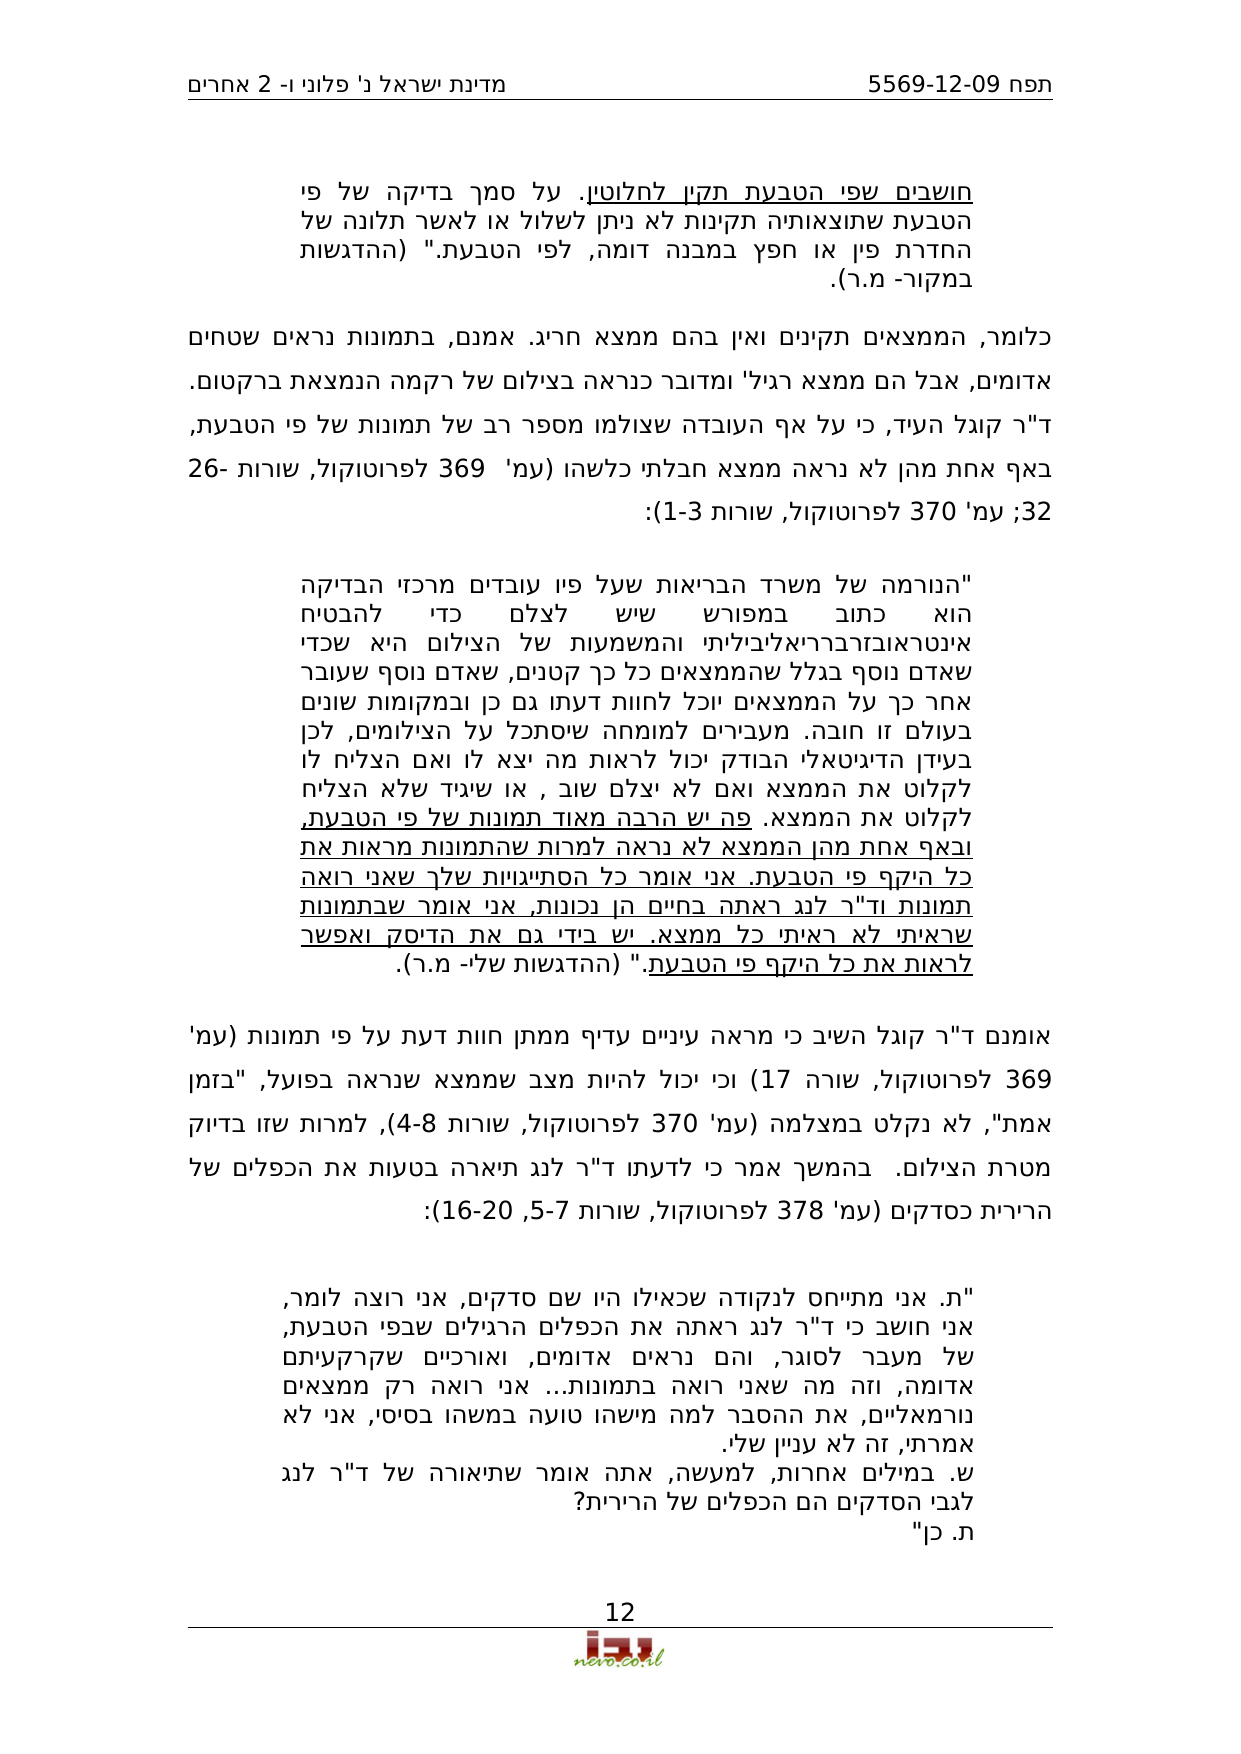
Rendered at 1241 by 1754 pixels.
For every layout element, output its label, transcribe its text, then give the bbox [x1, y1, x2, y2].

text ת. כן" [281, 1517, 975, 1546]
text "הנורמה של משרד הבריאות שעל פיו עובדים מרכזי הבדיקה הוא כתוב במפורש שיש לצלם כדי להבטיח אינטראובזרברריאליביליתי והמשמעות של הצילום היא שכדי שאדם נוסף בגלל שהממצאים כל כך קטנים, שאדם נוסף שעובר אחר כך על הממצאים יוכל לחוות דעתו גם כן ובמקומות שונים בעולם זו חובה. מעבירים למומחה שיסתכל על הצילומים, לכן בעידן הדיגיטאלי הבודק יכול לראות מה יצא לו ואם הצליח לו לקלוט את הממצא ואם לא יצלם שוב , או שיגיד שלא הצליח לקלוט את הממצא. פה יש הרבה מאוד תמונות של פי הטבעת, ובאף אחת מהן הממצא לא נראה למרות שהתמונות מראות את כל היקף פי הטבעת. אני אומר כל הסתייגויות שלך שאני רואה תמונות וד"ר לנג ראתה בחיים הן נכונות, אני אומר שבתמונות שראיתי לא ראיתי כל ממצא. יש בידי גם את הדיסק ואפשר לראות את כל היקף פי הטבעת." (ההדגשות שלי- מ.ר). [300, 570, 973, 858]
picture [574, 1630, 666, 1668]
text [300, 177, 973, 294]
text ש. במילים אחרות, למעשה, אתה אומר שתיאורה של ד"ר לנג לגבי הסדקים הם הכפלים של הרירית? [281, 1458, 975, 1517]
text כלומר, הממצאים תקינים ואין בהם ממצא חריג. אמנם, בתמונות נראים שטחים אדומים, אבל הם ממצא רגיל' ומדובר כנראה בצילום של רקמה הנמצאת ברקטום. ד"ר קוגל העיד, כי על אף העובדה שצולמו מספר רב של תמונות של פי הטבעת, באף אחת מהן לא נראה ממצא חבלתי כלשהו (עמ' 369 לפרוטוקול, שורות 26-32; עמ' 370 לפרוטוקול, שורות 1-3): [187, 323, 1053, 527]
text "ת. אני מתייחס לנקודה שכאילו היו שם סדקים, אני רוצה לומר, אני חושב כי ד"ר לנג ראתה את הכפלים הרגילים שבפי הטבעת, של מעבר לסוגר, והם נראים אדומים, ואורכיים שקרקעיתם אדומה, וזה מה שאני רואה בתמונות... אני רואה רק ממצאים נורמאליים, את ההסבר למה מישהו טועה במשהו בסיסי, אני לא אמרתי, זה לא עניין שלי. [281, 1283, 975, 1458]
text אומנם ד"ר קוגל השיב כי עדיף ממתן חוות דעת על פי תמונות (עמ' 369 לפרוטוקול, שורה 17) וכי יכול להיות מצב שממצא שנראה בפועל, "בזמן אמת", לא נקלט במצלמה (עמ' 370 לפרוטוקול, שורות 4-8), למרות שזו בדיוק מטרת הצילום. בהמשך אמר כי לדעתו ד"ר לנג תיארה בטעות את הכפלים של הרירית כסדקים (עמ' 378 לפרוטוקול, שורות 5-7, 16-20): [187, 1022, 1053, 1226]
